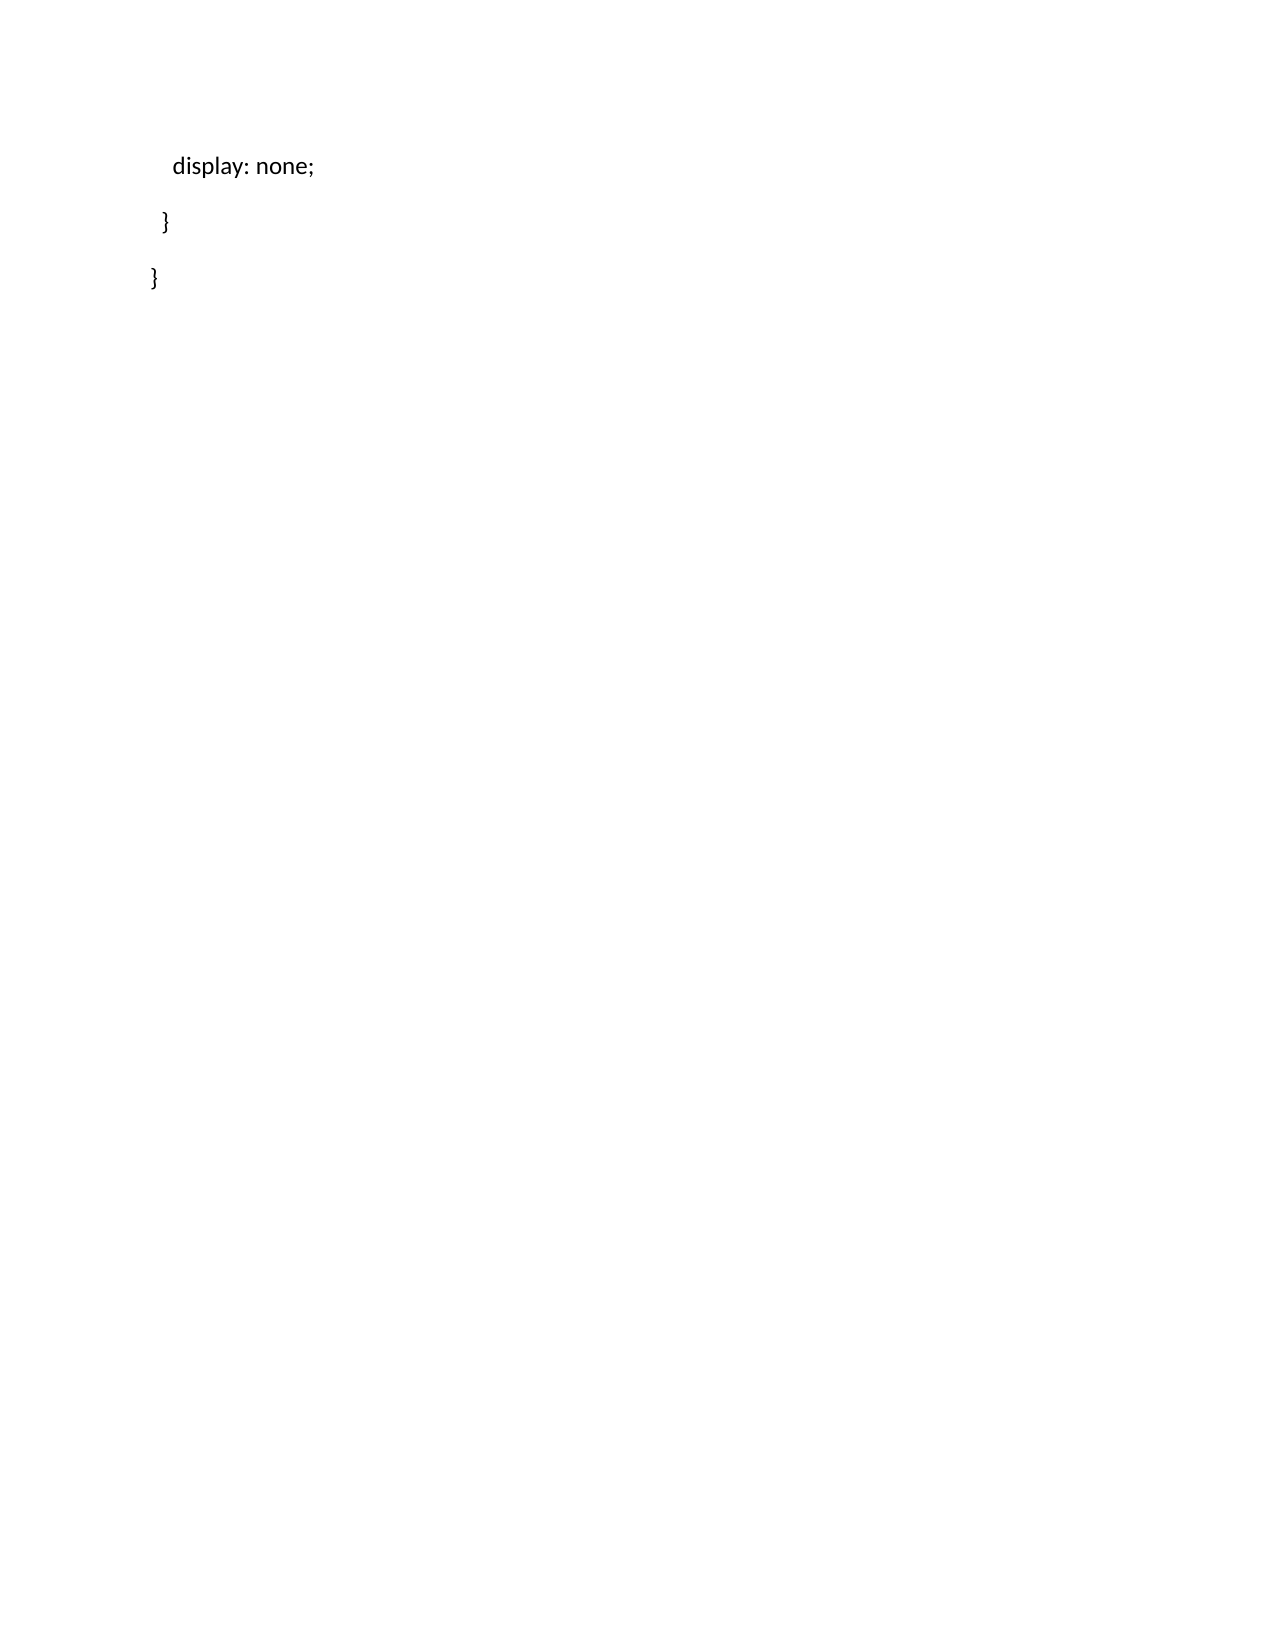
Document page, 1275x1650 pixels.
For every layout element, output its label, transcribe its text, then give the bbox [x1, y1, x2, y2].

text display: none; [150, 150, 1125, 181]
text } [150, 262, 1125, 292]
text } [150, 206, 1125, 236]
